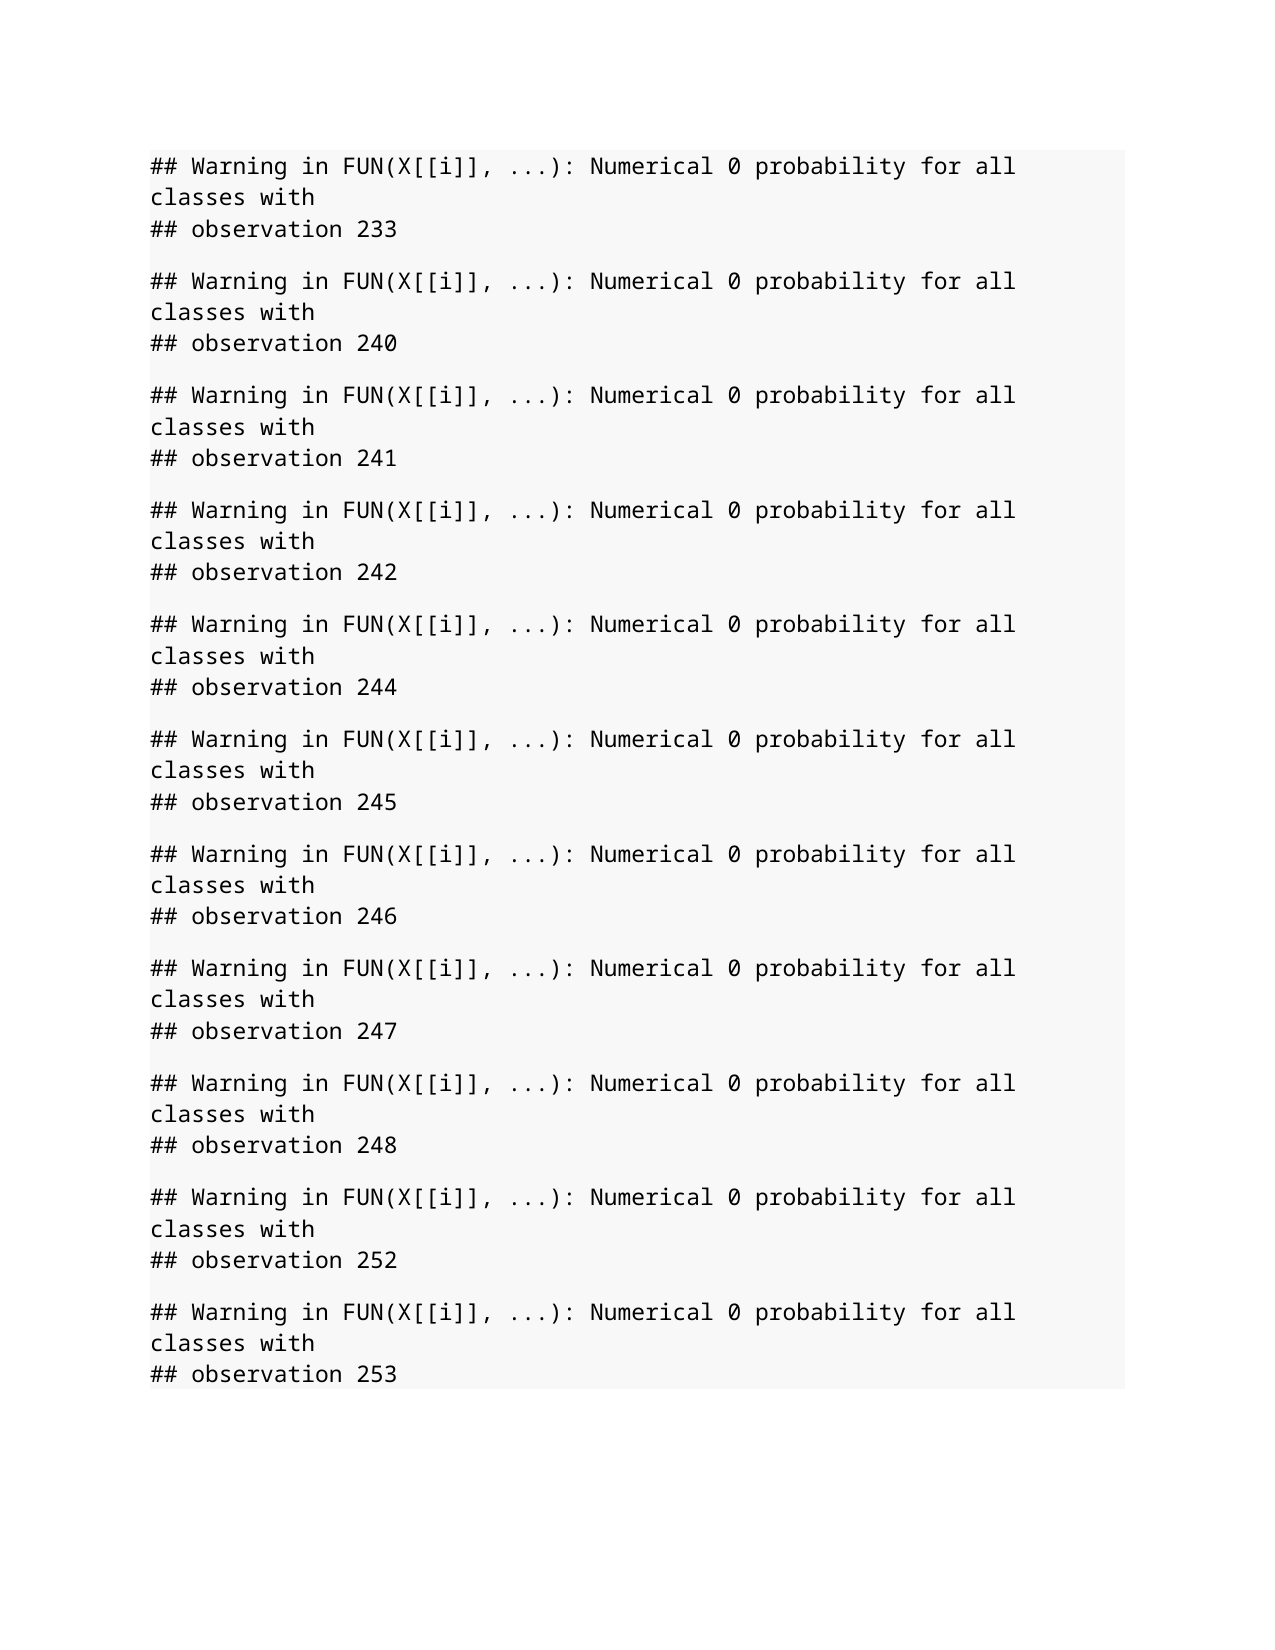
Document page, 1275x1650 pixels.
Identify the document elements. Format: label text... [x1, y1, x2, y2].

text ## Warning in FUN(X[[i]], ...): Numerical 0 probability for all classes with ## observation 248 [150, 1067, 1125, 1160]
text ## Warning in FUN(X[[i]], ...): Numerical 0 probability for all classes with ## observation 241 [150, 379, 1125, 473]
text ## Warning in FUN(X[[i]], ...): Numerical 0 probability for all classes with ## observation 242 [150, 494, 1125, 587]
text ## Warning in FUN(X[[i]], ...): Numerical 0 probability for all classes with ## observation 253 [150, 1296, 1125, 1389]
text ## Warning in FUN(X[[i]], ...): Numerical 0 probability for all classes with ## observation 244 [150, 608, 1125, 702]
text ## Warning in FUN(X[[i]], ...): Numerical 0 probability for all classes with ## observation 252 [150, 1181, 1125, 1275]
text ## Warning in FUN(X[[i]], ...): Numerical 0 probability for all classes with ## observation 245 [150, 723, 1125, 817]
text ## Warning in FUN(X[[i]], ...): Numerical 0 probability for all classes with ## observation 246 [150, 837, 1125, 931]
text ## Warning in FUN(X[[i]], ...): Numerical 0 probability for all classes with ## observation 247 [150, 952, 1125, 1046]
text ## Warning in FUN(X[[i]], ...): Numerical 0 probability for all classes with ## observation 240 [150, 264, 1125, 358]
text ## Warning in FUN(X[[i]], ...): Numerical 0 probability for all classes with ## observation 233 [150, 150, 1125, 244]
